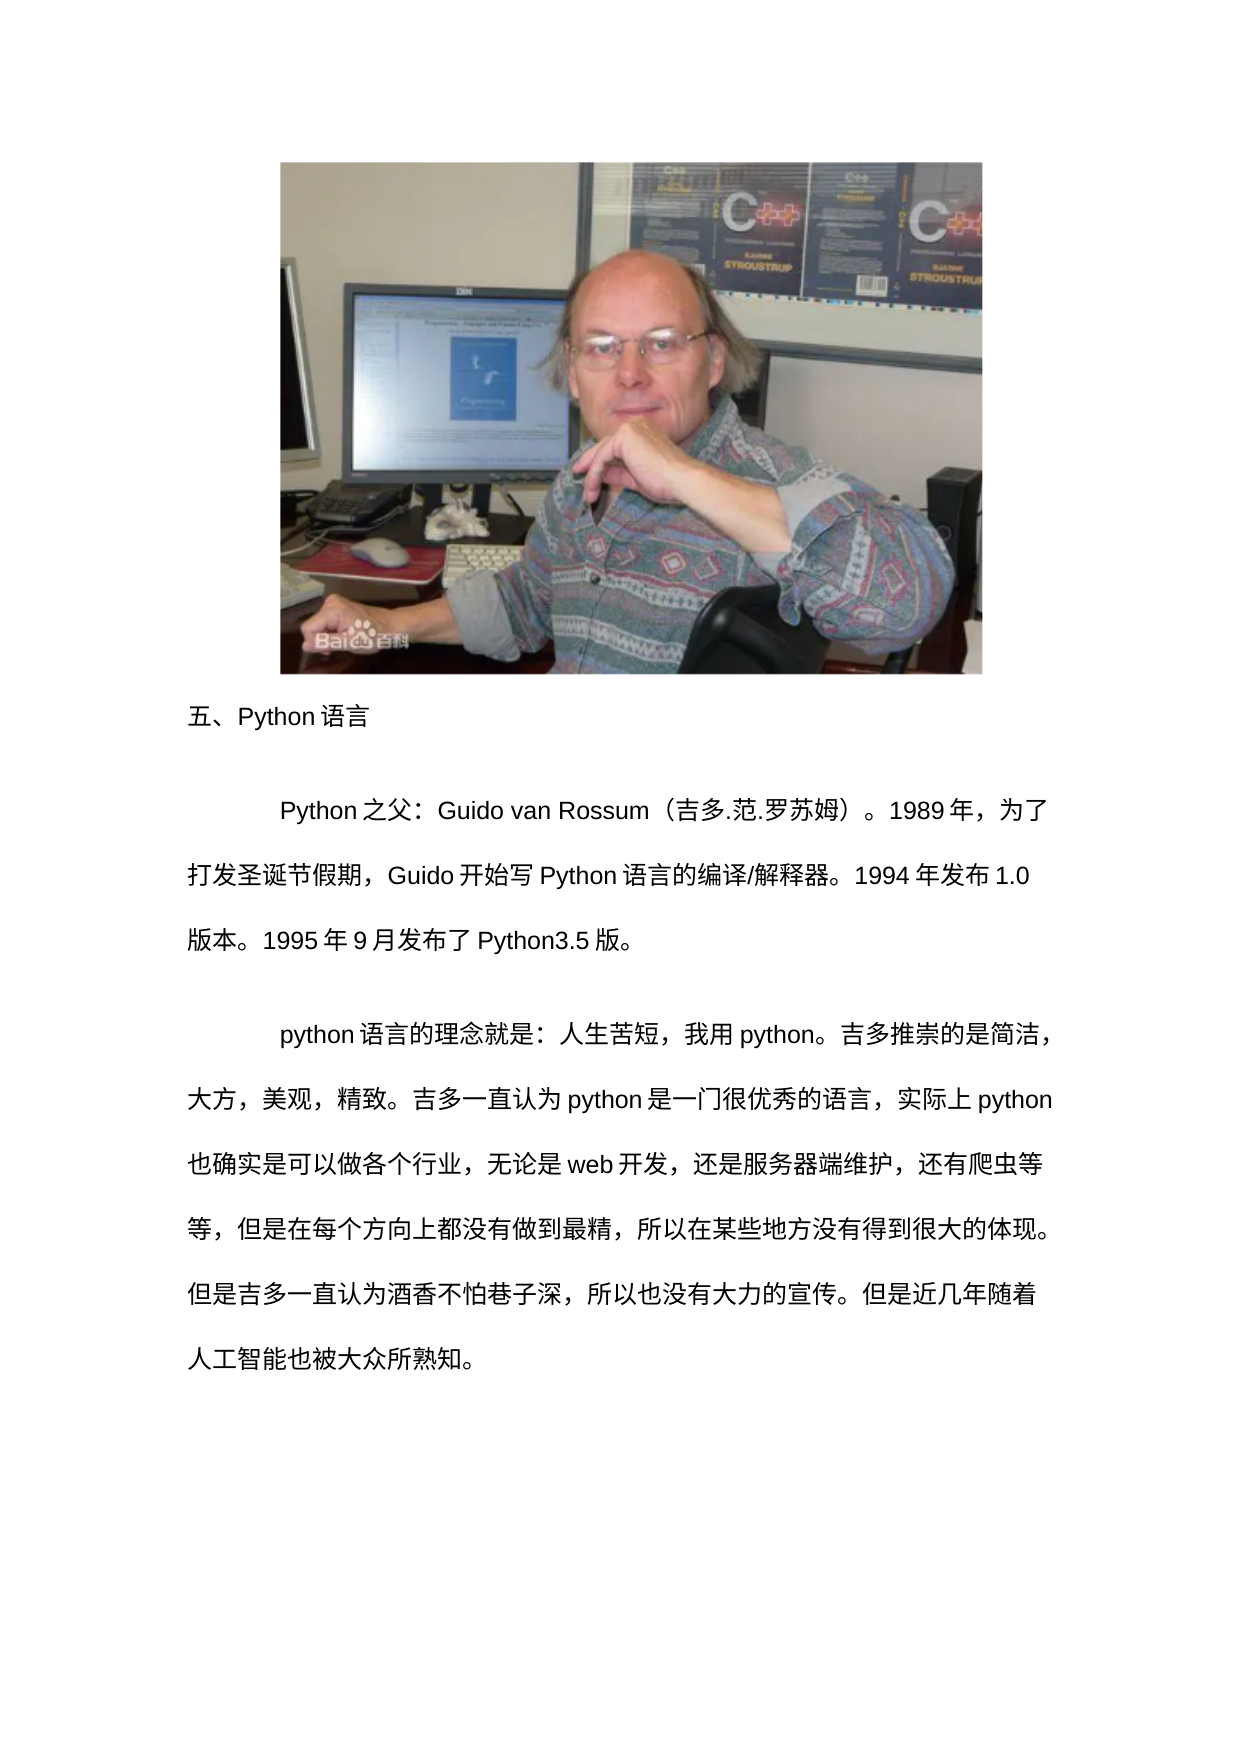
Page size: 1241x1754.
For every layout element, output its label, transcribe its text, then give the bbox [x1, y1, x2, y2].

text python语言的理念就是：人生苦短，我用python。吉多推崇的是简洁，大方，美观，精致。吉多一直认为python是一门很优秀的语言，实际上python也确实是可以做各个行业，无论是web开发，还是服务器端维护，还有爬虫等等，但是在每个方向上都没有做到最精，所以在某些地方没有得到很大的体现。但是吉多一直认为酒香不怕巷子深，所以也没有大力的宣传。但是近几年随着人工智能也被大众所熟知。 [187, 1000, 1053, 1390]
picture [279, 162, 983, 676]
text Python之父：Guido van Rossum（吉多.范.罗苏姆）。1989年，为了打发圣诞节假期，Guido开始写Python语言的编译/解释器。1994年发布1.0版本。1995年9月发布了Python3.5版。 [187, 776, 1053, 971]
